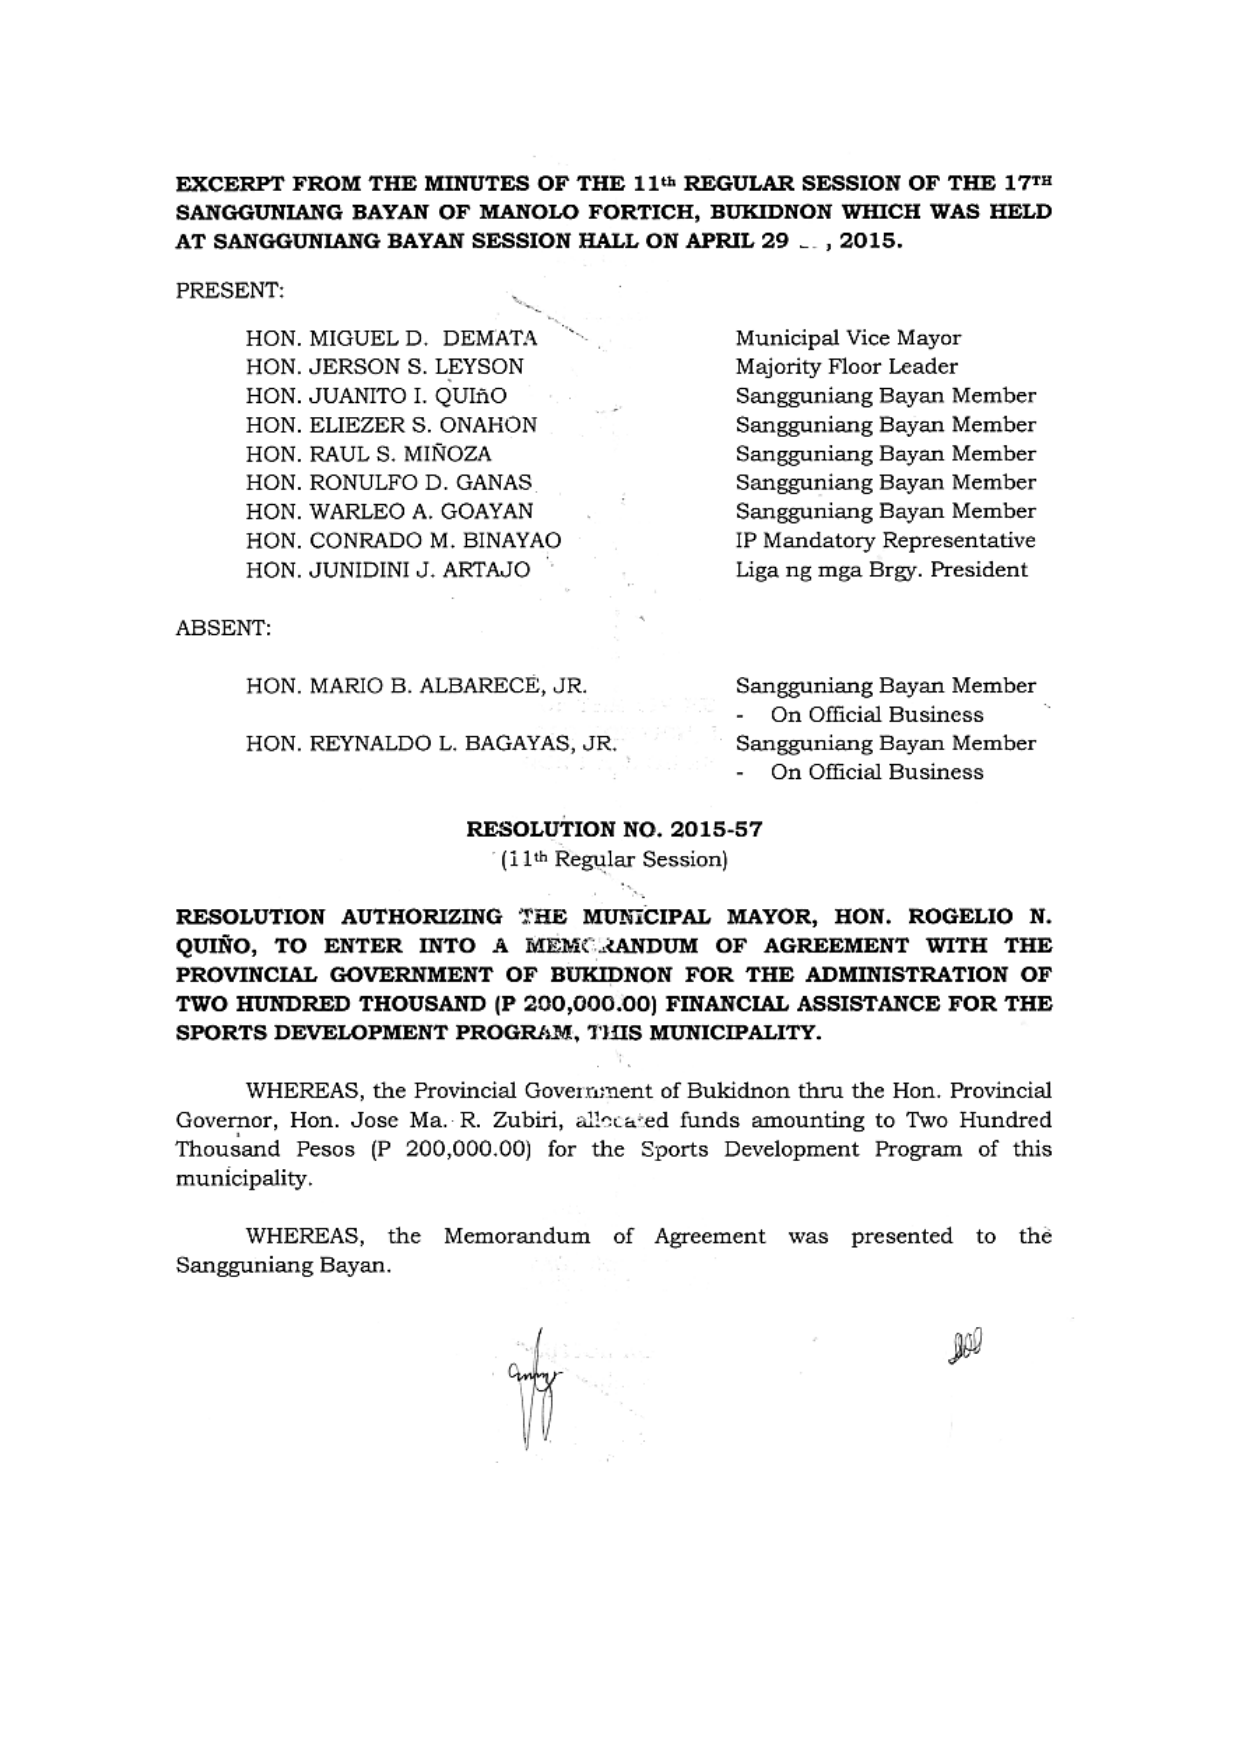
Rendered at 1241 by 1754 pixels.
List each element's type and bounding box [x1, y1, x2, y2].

picture [150, 149, 1091, 1463]
